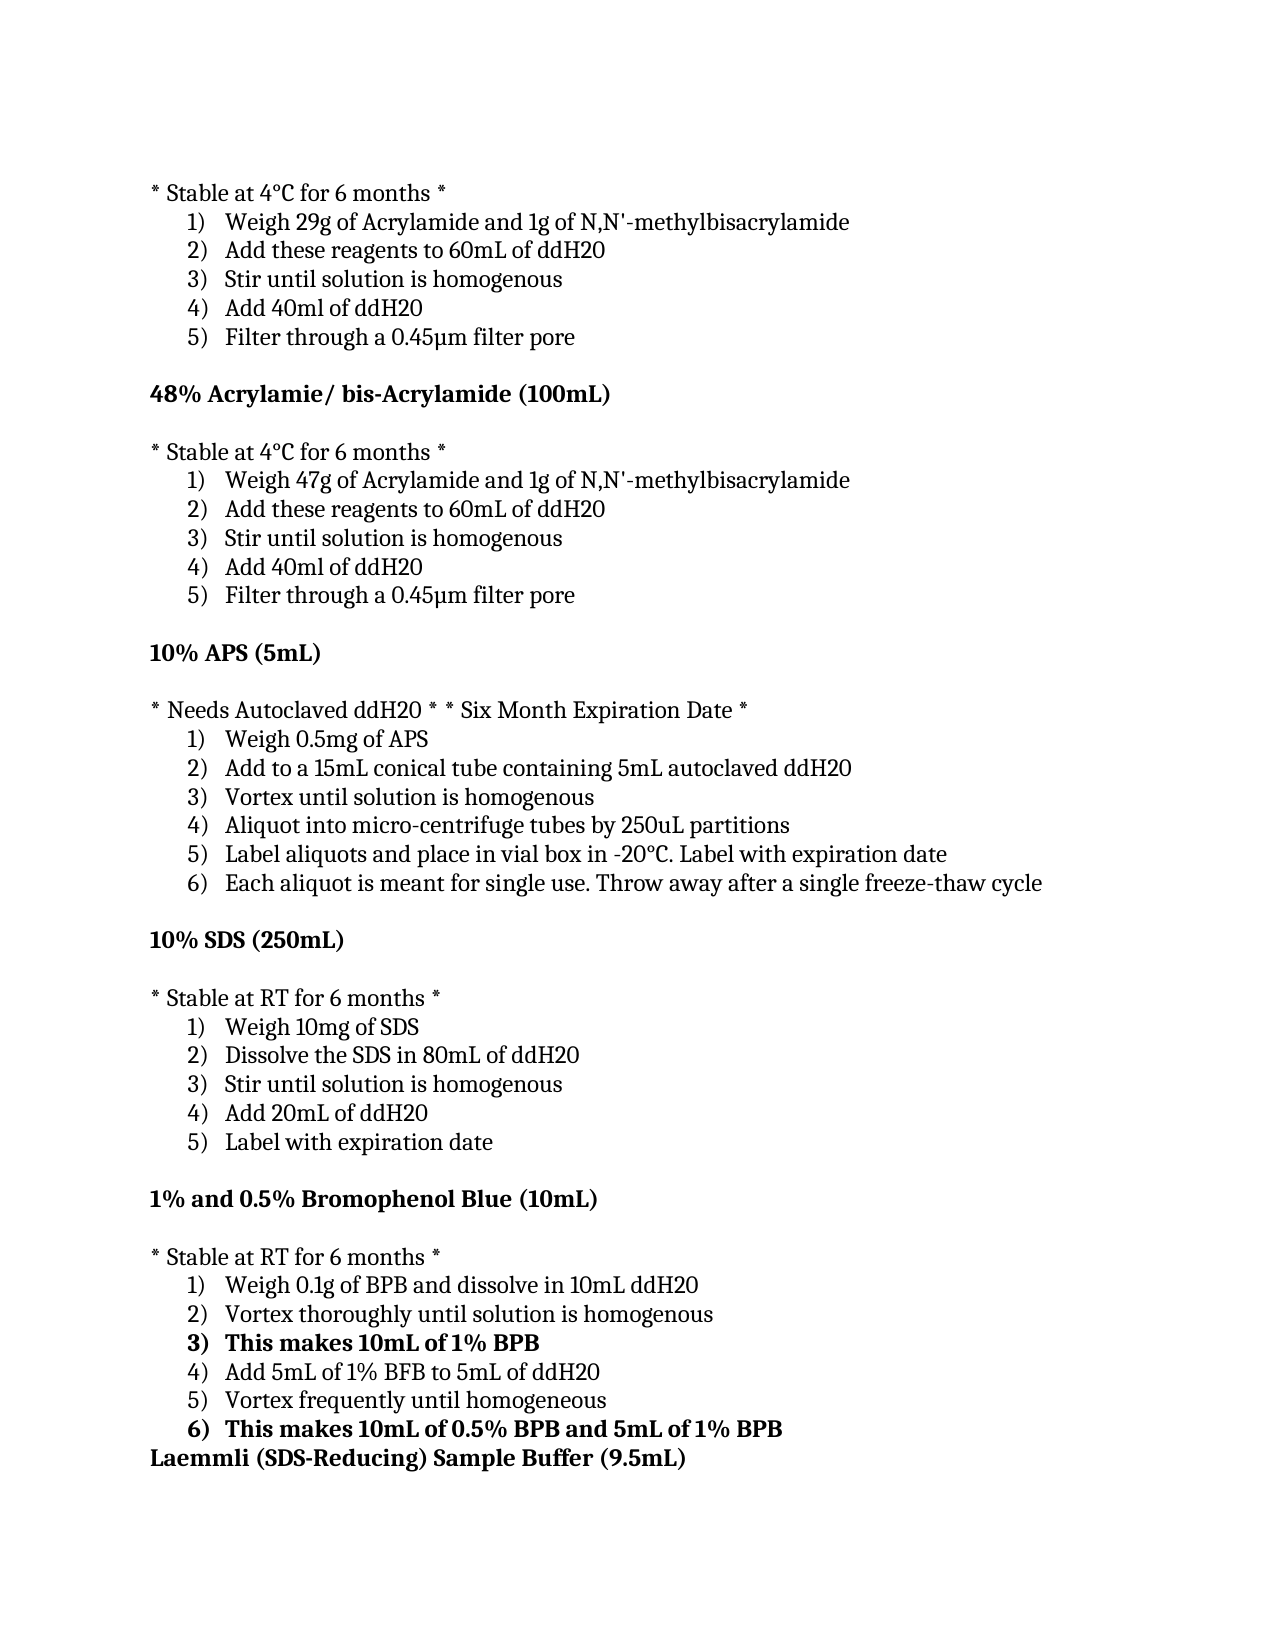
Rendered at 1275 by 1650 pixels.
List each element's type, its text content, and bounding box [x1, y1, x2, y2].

text 10% SDS (250mL) [150, 926, 1125, 955]
text * Stable at 4°C for 6 months * [150, 179, 1125, 207]
list Add 40ml of ddH20 [187, 552, 1125, 581]
list Add these reagents to 60mL of ddH20 [187, 236, 1125, 265]
list Weigh 0.1g of BPB and dissolve in 10mL ddH20 [187, 1271, 1125, 1300]
list Stir until solution is homogenous [187, 524, 1125, 552]
list Weigh 29g of Acrylamide and 1g of N,N'-methylbisacrylamide [187, 207, 1125, 236]
list Add 5mL of 1% BFB to 5mL of ddH20 [187, 1357, 1125, 1386]
text * Stable at RT for 6 months * [150, 1242, 1125, 1271]
list Weigh 0.5mg of APS [187, 725, 1125, 754]
text Laemmli (SDS-Reducing) Sample Buffer (9.5mL) [150, 1444, 1125, 1472]
text * Stable at 4°C for 6 months * [150, 437, 1125, 466]
list Add 20mL of ddH20 [187, 1099, 1125, 1127]
list Label aliquots and place in vial box in -20°C. Label with expiration date [187, 840, 1125, 869]
list Vortex until solution is homogenous [187, 782, 1125, 811]
text * Stable at RT for 6 months * [150, 984, 1125, 1012]
list Add these reagents to 60mL of ddH20 [187, 495, 1125, 524]
list Filter through a 0.45µm filter pore [187, 322, 1125, 351]
list Aliquot into micro-centrifuge tubes by 250uL partitions [187, 811, 1125, 840]
list This makes 10mL of 0.5% BPB and 5mL of 1% BPB [187, 1415, 1125, 1444]
list Stir until solution is homogenous [187, 1070, 1125, 1099]
text * Needs Autoclaved ddH20 * * Six Month Expiration Date * [150, 696, 1125, 725]
list Weigh 10mg of SDS [187, 1012, 1125, 1041]
list Add to a 15mL conical tube containing 5mL autoclaved ddH20 [187, 754, 1125, 782]
list Vortex thoroughly until solution is homogenous [187, 1300, 1125, 1329]
list Vortex frequently until homogeneous [187, 1386, 1125, 1415]
list Filter through a 0.45µm filter pore [187, 581, 1125, 610]
text 1% and 0.5% Bromophenol Blue (10mL) [150, 1185, 1125, 1214]
list Label with expiration date [187, 1127, 1125, 1156]
list Stir until solution is homogenous [187, 265, 1125, 294]
list Each aliquot is meant for single use. Throw away after a single freeze-thaw cycle [187, 869, 1125, 897]
list Weigh 47g of Acrylamide and 1g of N,N'-methylbisacrylamide [187, 466, 1125, 495]
text 48% Acrylamie/ bis-Acrylamide (100mL) [150, 380, 1125, 409]
text 10% APS (5mL) [150, 639, 1125, 667]
list Add 40ml of ddH20 [187, 294, 1125, 322]
list This makes 10mL of 1% BPB [187, 1329, 1125, 1357]
list Dissolve the SDS in 80mL of ddH20 [187, 1041, 1125, 1070]
